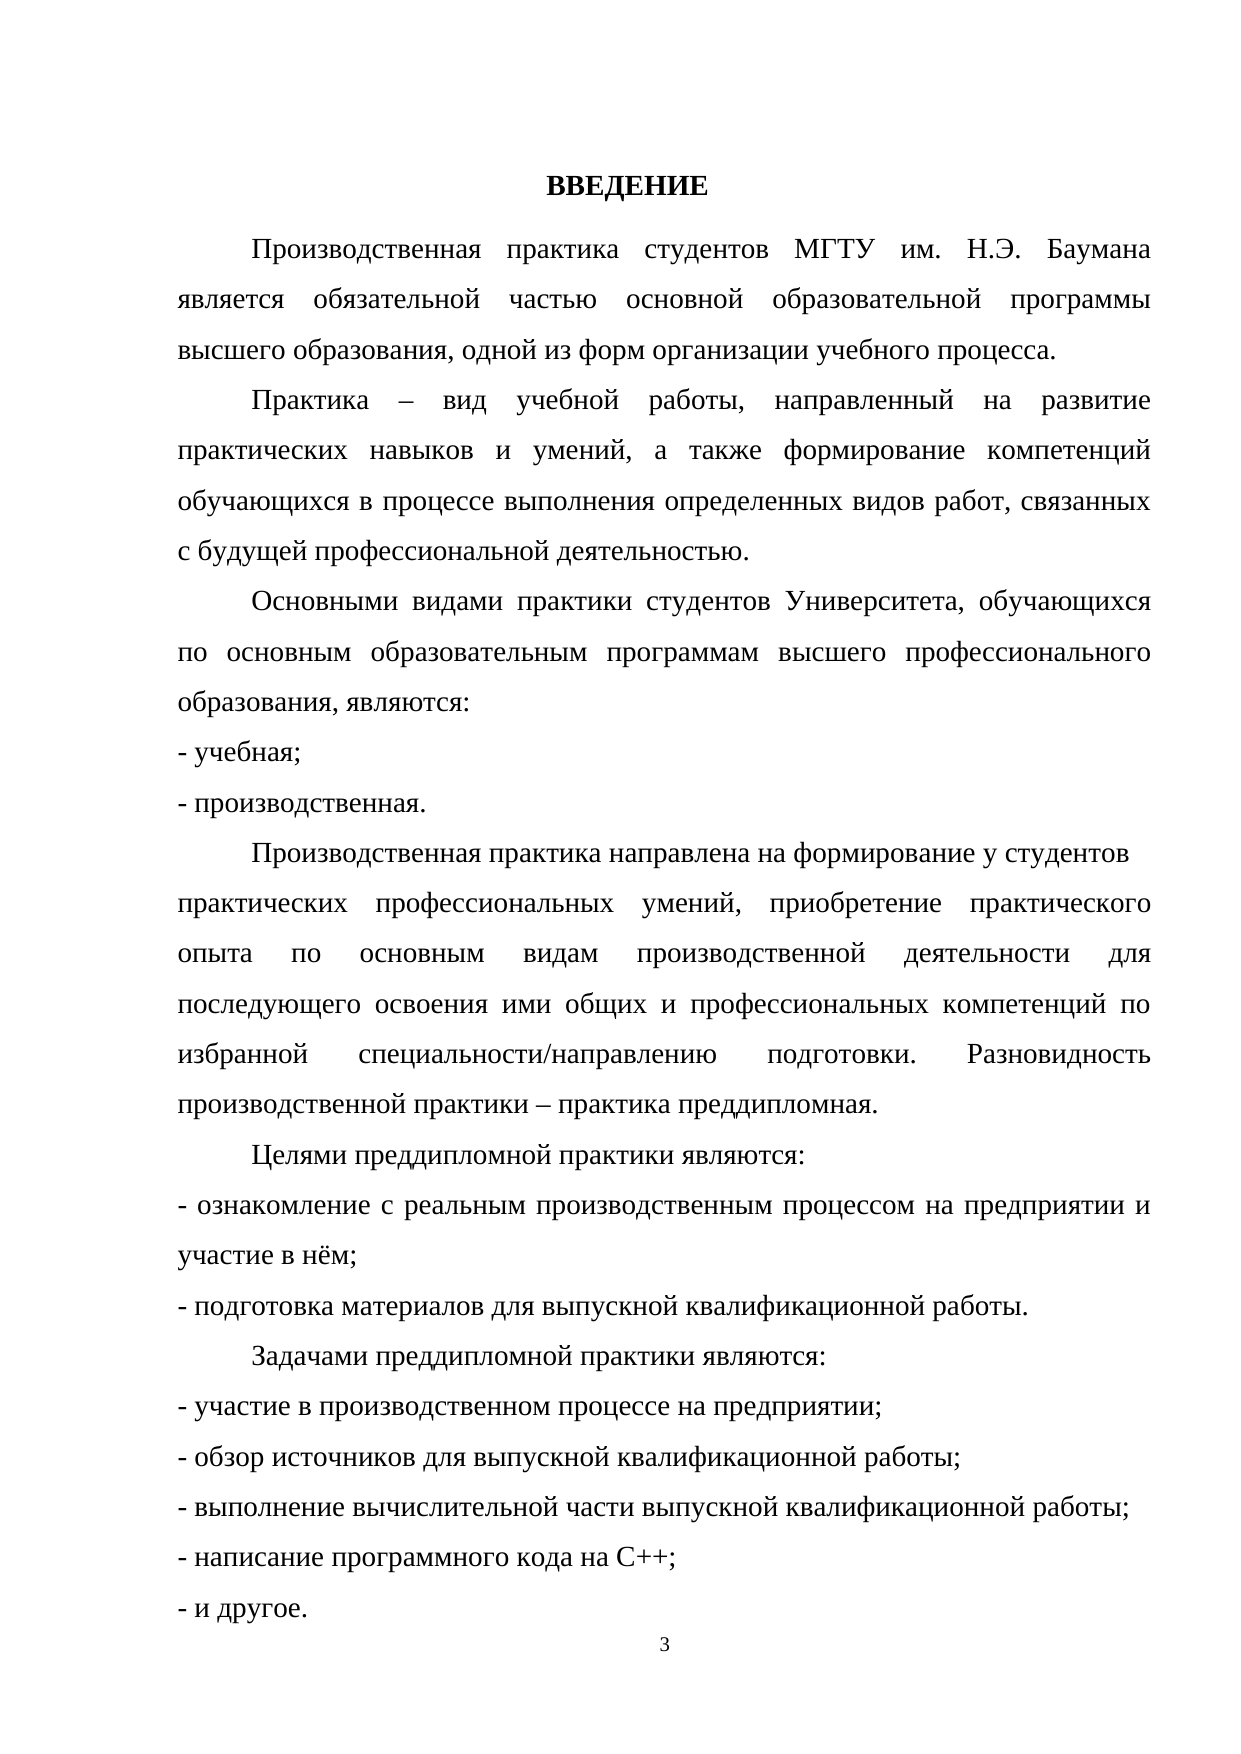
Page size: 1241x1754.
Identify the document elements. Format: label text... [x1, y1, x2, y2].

text Основными видами практики студентов Университета, обучающихся по основным образовательным программам высшего профессионального образования, являются: [177, 583, 1152, 718]
text - обзор источников для выпускной квалификационной работы; [177, 1439, 1152, 1472]
text - и другое. [177, 1590, 1152, 1623]
text - производственная. [177, 785, 1152, 818]
text - ознакомление с реальным производственным процессом на предприятии и участие в нём; [177, 1187, 1152, 1271]
text - участие в производственном процессе на предприятии; [177, 1388, 1152, 1422]
subtitle ВВЕДЕНИЕ [472, 168, 1152, 202]
text Производственная практика направлена на формирование у студентов [177, 835, 1152, 868]
text - выполнение вычислительной части выпускной квалификационной работы; [177, 1489, 1152, 1523]
text практических профессиональных умений, приобретение практического опыта по основным видам производственной деятельности для последующего освоения ими общих и профессиональных компетенций по избранной специальности/направлению подготовки. Разновидность производственной практики – практика преддипломная. [177, 885, 1152, 1120]
text Производственная практика студентов МГТУ им. Н.Э. Баумана является обязательной частью основной образовательной программы высшего образования, одной из форм организации учебного процесса. [177, 231, 1152, 365]
text - учебная; [177, 734, 1152, 768]
text Задачами преддипломной практики являются: [177, 1338, 1152, 1372]
text - написание программного кода на С++; [177, 1539, 1152, 1573]
text Практика – вид учебной работы, направленный на развитие практических навыков и умений, а также формирование компетенций обучающихся в процессе выполнения определенных видов работ, связанных с будущей профессиональной деятельностью. [177, 382, 1152, 567]
text - подготовка материалов для выпускной квалификационной работы. [177, 1288, 1152, 1321]
text Целями преддипломной практики являются: [177, 1137, 1152, 1170]
